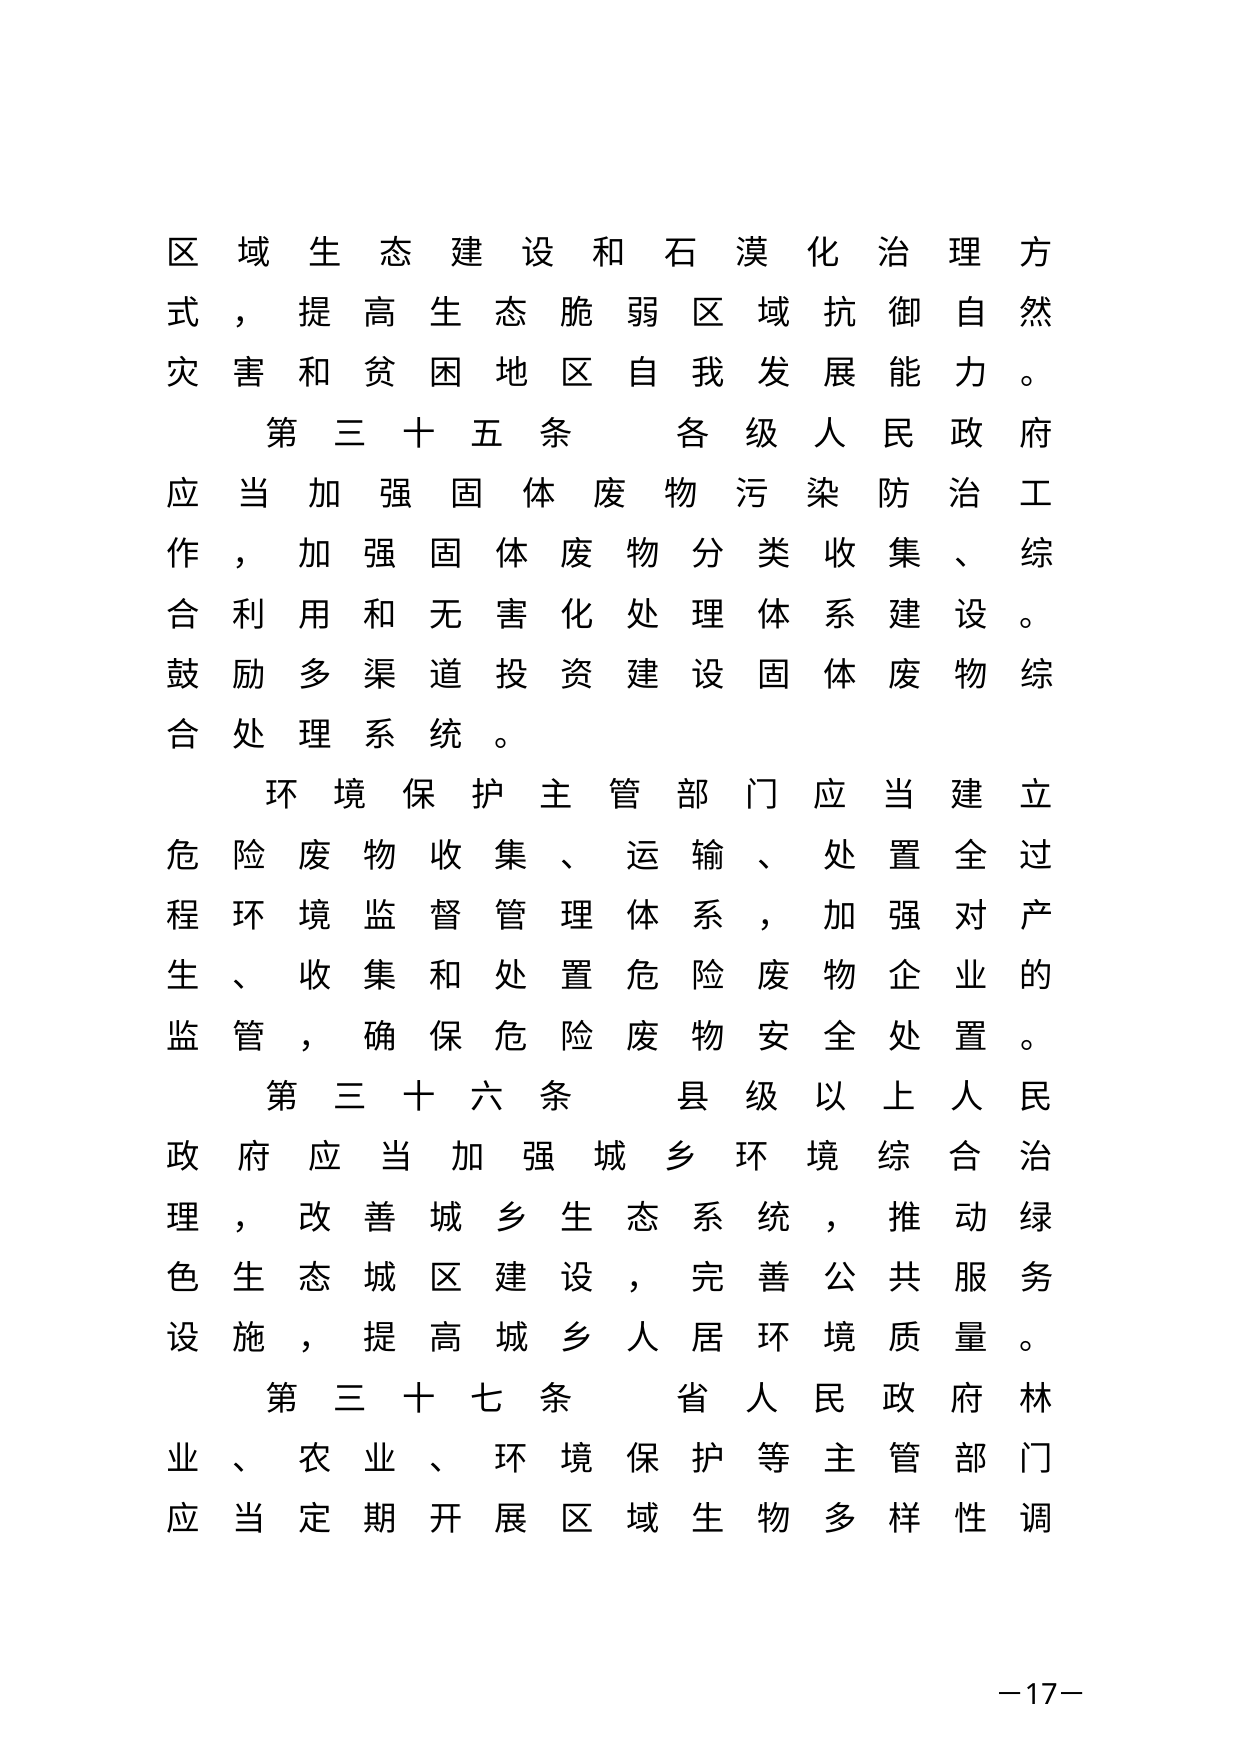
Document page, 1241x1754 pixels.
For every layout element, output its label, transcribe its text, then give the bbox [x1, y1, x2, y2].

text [167, 1365, 1085, 1546]
text 环境保护主管部门应当建立危险废物收集、运输、处置全过程环境监督管理体系，加强对产生、收集和处置危险废物企业的监管，确保危险废物安全处置。 [167, 762, 1085, 1064]
text 第三十五条 各级人民政府应当加强固体废物污染防治工作，加强固体废物分类收集、综合利用和无害化处理体系建设。鼓励多渠道投资建设固体废物综合处理系统。 [167, 400, 1085, 762]
text 第三十六条 县级以上人民政府应当加强城乡环境综合治理，改善城乡生态系统，推动绿色生态城区建设，完善公共服务设施，提高城乡人居环境质量。 [167, 1064, 1085, 1365]
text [167, 219, 1085, 400]
